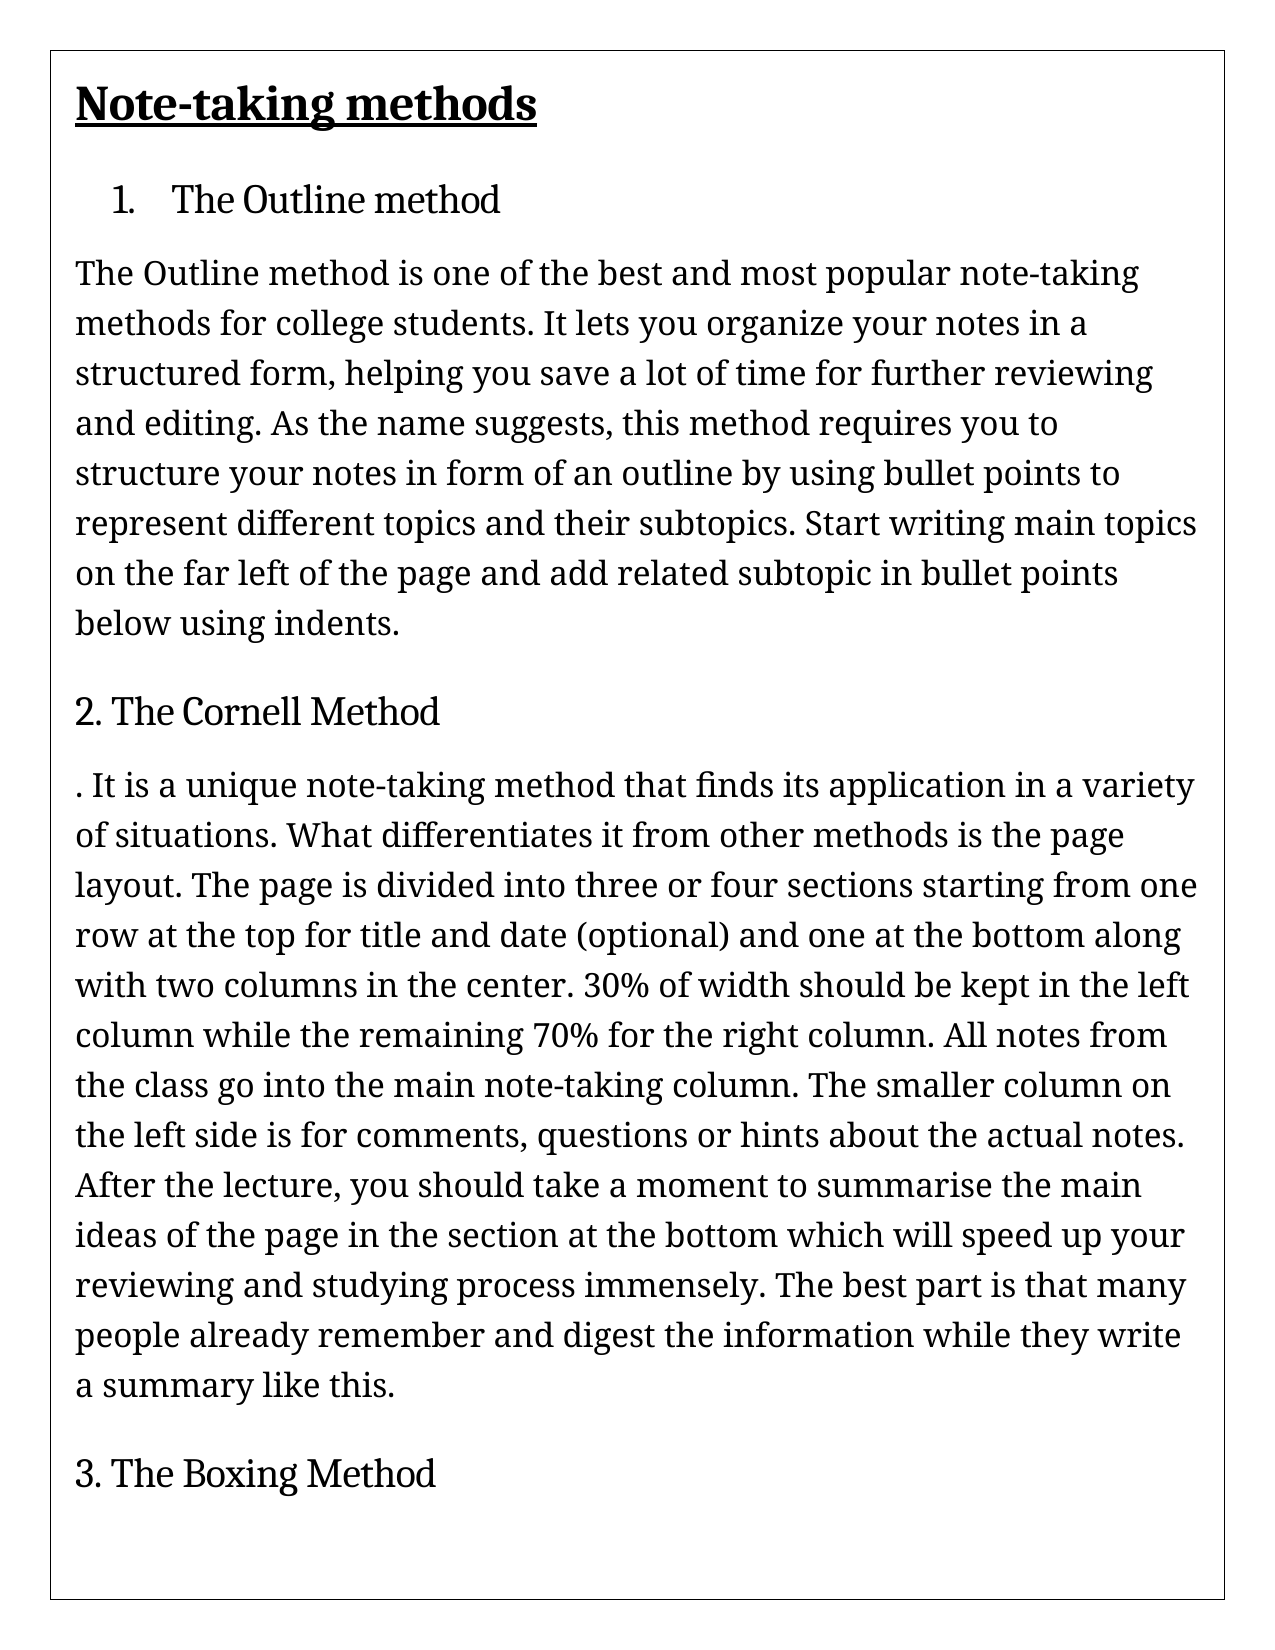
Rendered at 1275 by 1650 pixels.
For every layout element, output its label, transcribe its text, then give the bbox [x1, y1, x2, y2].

text . It is a unique note-taking method that finds its application in a variety of situations. What differentiates it from other methods is the page layout. The page is divided into three or four sections starting from one row at the top for title and date (optional) and one at the bottom along with two columns in the center. 30% of width should be kept in the left column while the remaining 70% for the right column. All notes from the class go into the main note-taking column. The smaller column on the left side is for comments, questions or hints about the actual notes. After the lecture, you should take a moment to summarise the main ideas of the page in the section at the bottom which will speed up your reviewing and studying process immensely. The best part is that many people already remember and digest the information while they write a summary like this. [75, 757, 1200, 1407]
subtitle 3. The Boxing Method [75, 1450, 1200, 1498]
text The Outline method is one of the best and most popular note-taking methods for college students. It lets you organize your notes in a structured form, helping you save a lot of time for further reviewing and editing. As the name suggests, this method requires you to structure your notes in form of an outline by using bullet points to represent different topics and their subtopics. Start writing main topics on the far left of the page and add related subtopic in bullet points below using indents. [75, 245, 1200, 645]
subtitle Note-taking methods [75, 75, 1200, 132]
subtitle The Outline method [112, 176, 1200, 223]
subtitle 2. The Cornell Method [75, 688, 1200, 736]
